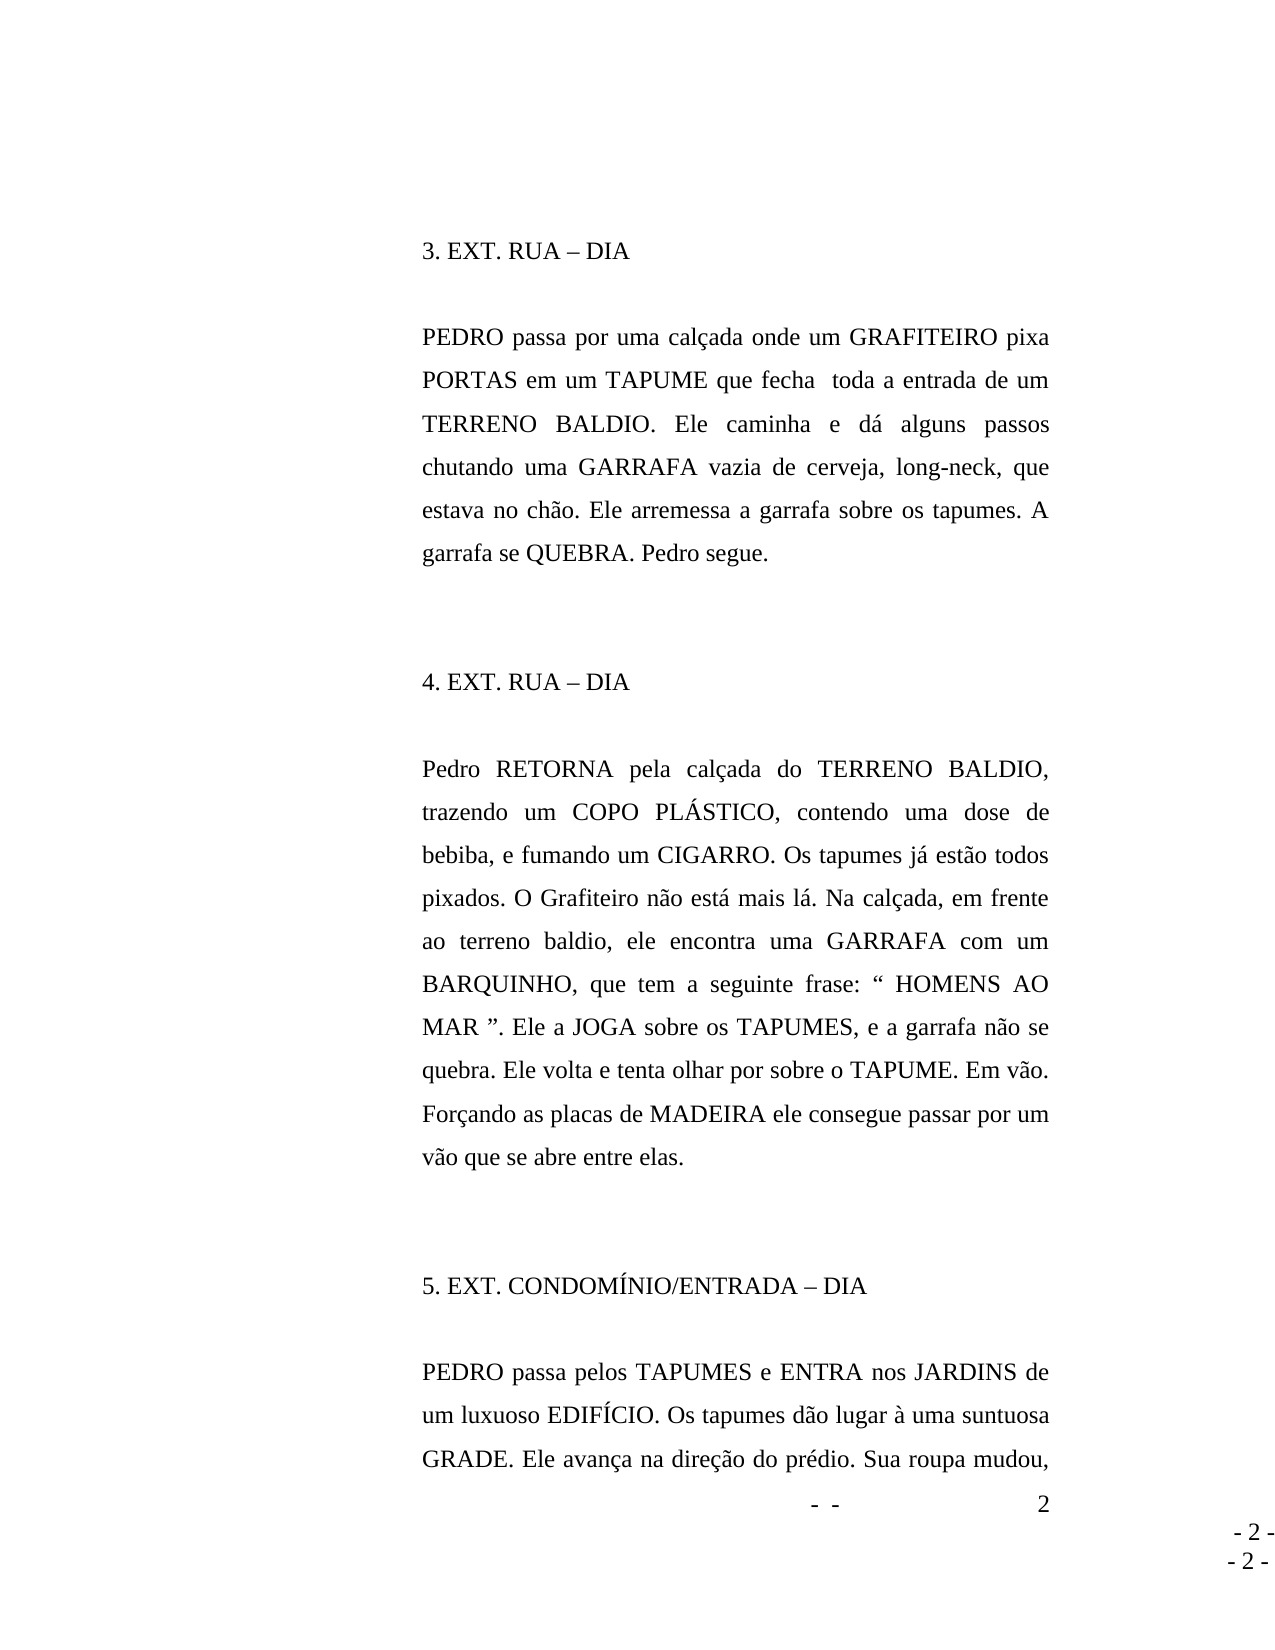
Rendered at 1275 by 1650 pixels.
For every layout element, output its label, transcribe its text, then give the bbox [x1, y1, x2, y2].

text PEDRO passa por uma calçada onde um GRAFITEIRO pixa PORTAS em um TAPUME que fecha toda a entrada de um TERRENO BALDIO. Ele caminha e dá alguns passos chutando uma GARRAFA vazia de cerveja, long-neck, que estava no chão. Ele arremessa a garrafa sobre os tapumes. A garrafa se QUEBRA. Pedro segue. [422, 322, 1050, 567]
text Pedro RETORNA pela calçada do TERRENO BALDIO, trazendo um COPO PLÁSTICO, contendo uma dose de bebiba, e fumando um CIGARRO. Os tapumes já estão todos pixados. O Grafiteiro não está mais lá. Na calçada, em frente ao terreno baldio, ele encontra uma GARRAFA com um BARQUINHO, que tem a seguinte frase: “ HOMENS AO MAR ”. Ele a JOGA sobre os TAPUMES, e a garrafa não se quebra. Ele volta e tenta olhar por sobre o TAPUME. Em vão. Forçando as placas de MADEIRA ele consegue passar por um vão que se abre entre elas. [422, 754, 1050, 1171]
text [422, 1357, 1050, 1472]
text 3. EXT. RUA – DIA [422, 236, 1050, 265]
text 4. EXT. RUA – DIA [422, 667, 1050, 696]
text 5. EXT. CONDOMÍNIO/ENTRADA – DIA [422, 1271, 1050, 1300]
